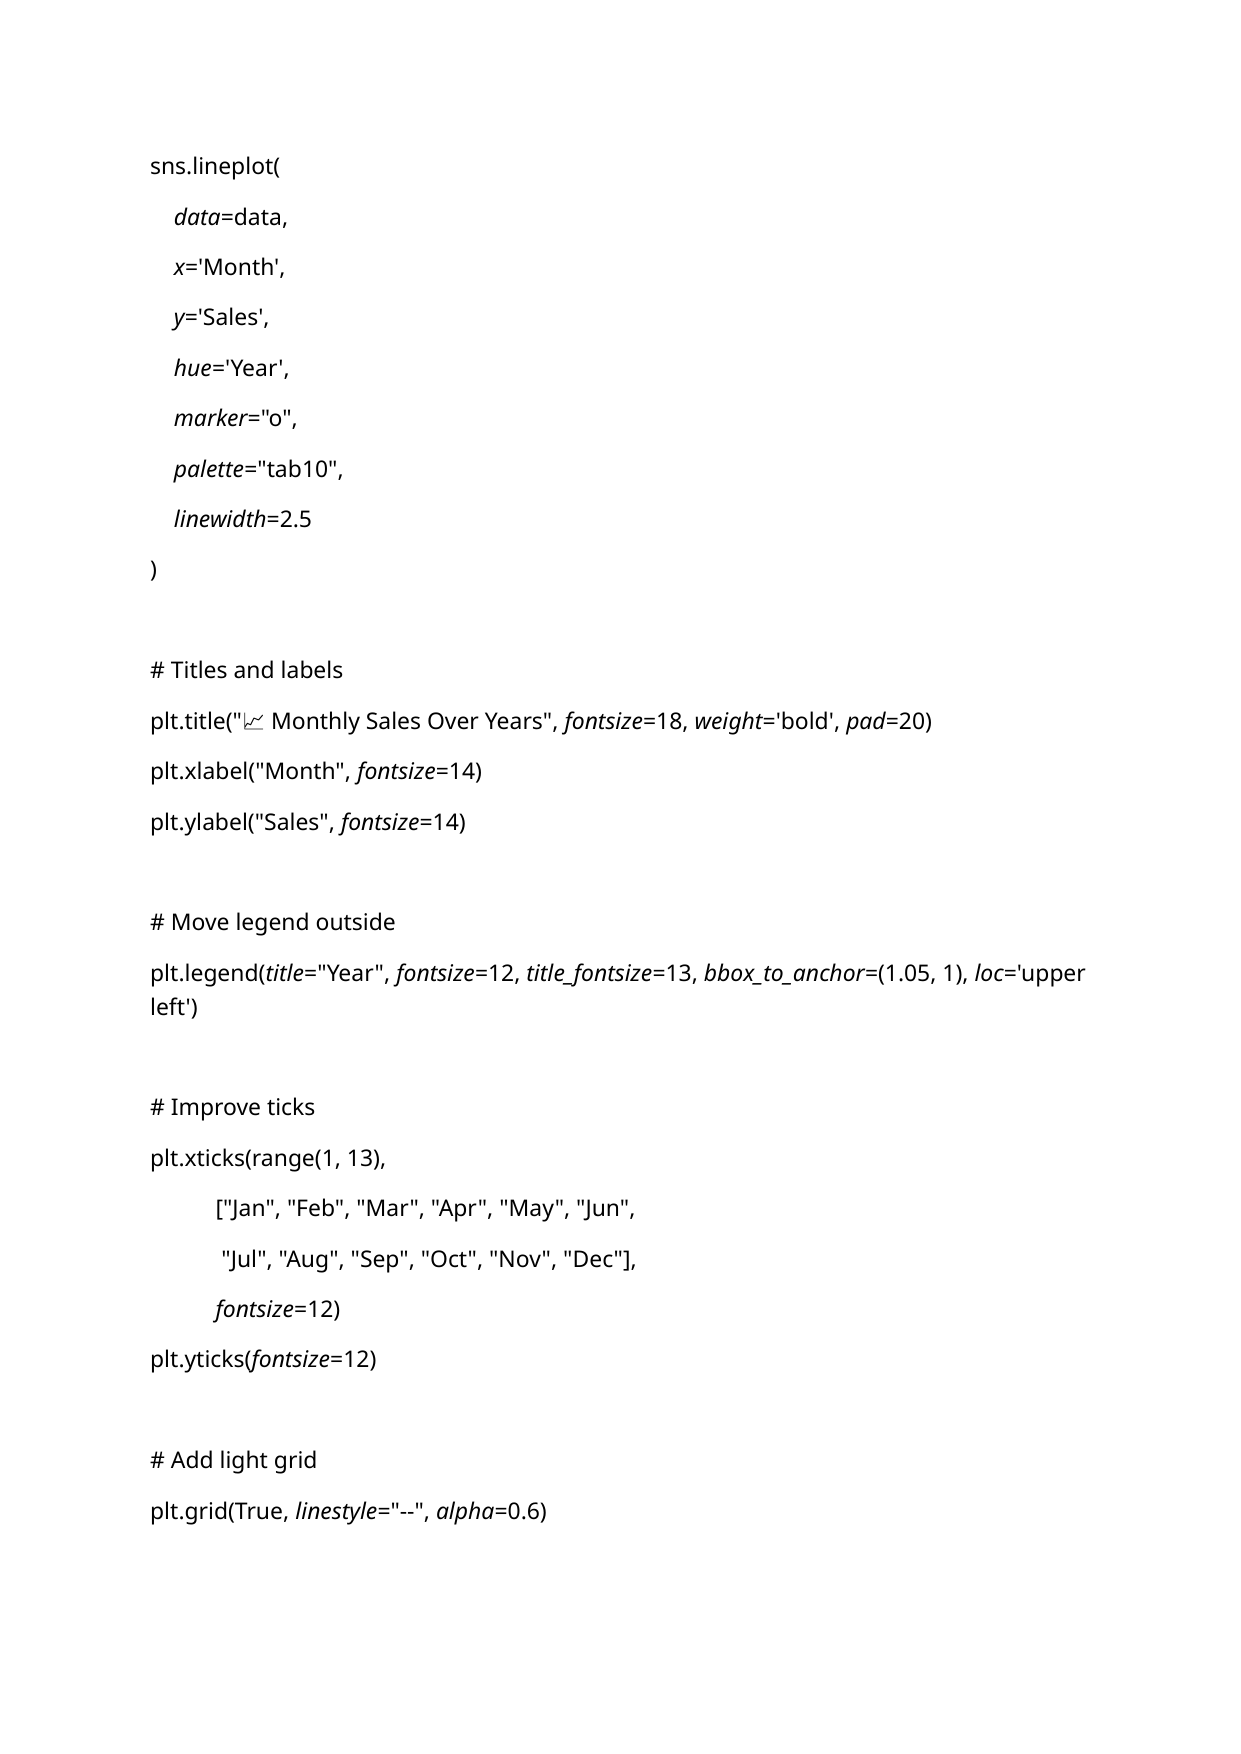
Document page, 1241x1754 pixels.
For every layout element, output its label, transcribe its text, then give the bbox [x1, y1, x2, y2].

text x='Month', [150, 251, 1090, 282]
text fontsize=12) [150, 1293, 1090, 1324]
text linewidth=2.5 [150, 503, 1090, 534]
text data=data, [150, 200, 1090, 232]
text # Improve ticks [150, 1091, 1090, 1122]
text ["Jan", "Feb", "Mar", "Apr", "May", "Jun", [150, 1192, 1090, 1223]
text plt.xlabel("Month", fontsize=14) [150, 755, 1090, 786]
text sns.lineplot( [150, 150, 1090, 181]
text # Titles and labels [150, 654, 1090, 685]
text y='Sales', [150, 301, 1090, 332]
text plt.yticks(fontsize=12) [150, 1343, 1090, 1374]
text hue='Year', [150, 352, 1090, 383]
text ) [150, 553, 1090, 584]
text palette="tab10", [150, 452, 1090, 484]
text # Move legend outside [150, 906, 1090, 937]
text plt.grid(True, linestyle="--", alpha=0.6) [150, 1494, 1090, 1526]
text "Jul", "Aug", "Sep", "Oct", "Nov", "Dec"], [150, 1242, 1090, 1274]
text plt.legend(title="Year", fontsize=12, title_fontsize=13, bbox_to_anchor=(1.05, 1), loc='upper left') [150, 957, 1090, 1022]
text # Add light grid [150, 1444, 1090, 1475]
text plt.ylabel("Sales", fontsize=14) [150, 805, 1090, 837]
text plt.title("📈 Monthly Sales Over Years", fontsize=18, weight='bold', pad=20) [150, 704, 1090, 736]
text marker="o", [150, 402, 1090, 433]
text plt.xticks(range(1, 13), [150, 1142, 1090, 1173]
